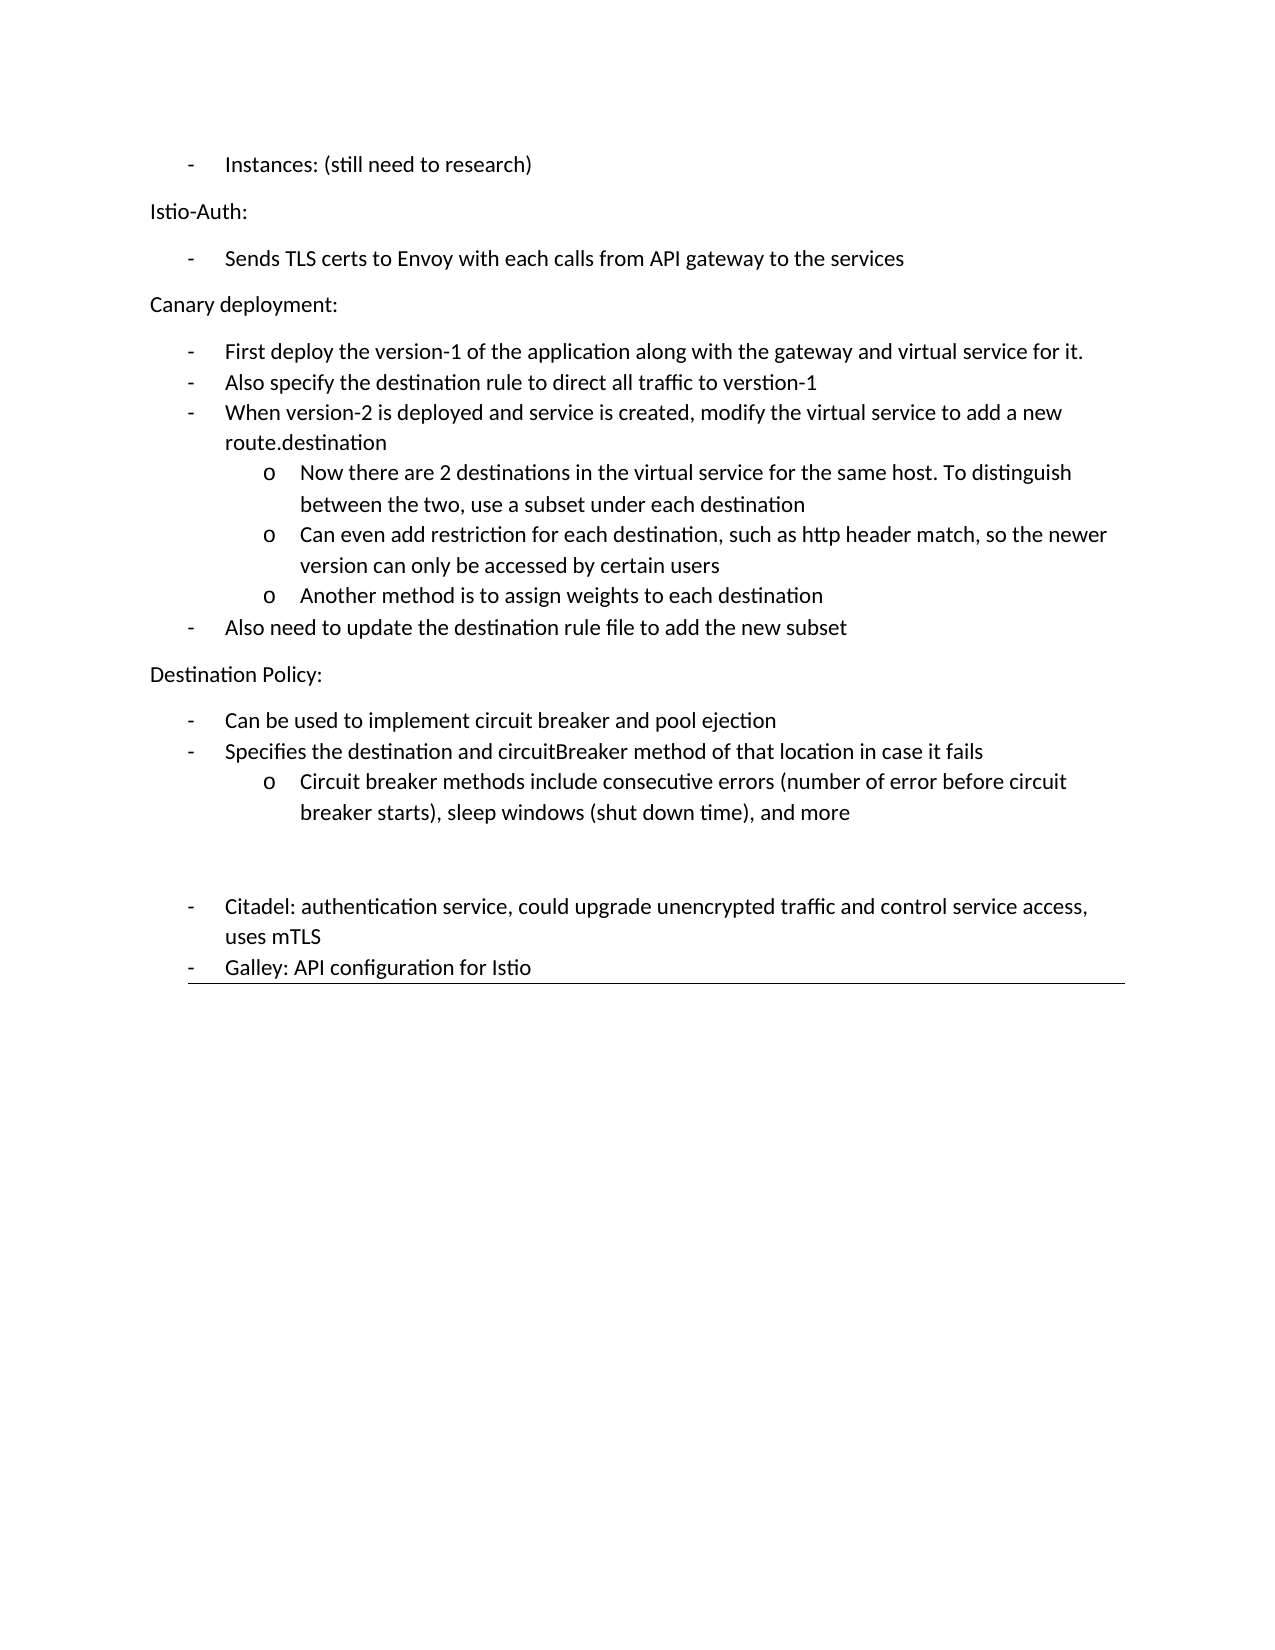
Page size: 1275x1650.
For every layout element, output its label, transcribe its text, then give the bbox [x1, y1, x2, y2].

text Canary deployment: [150, 291, 1125, 319]
list When version-2 is deployed and service is created, modify the virtual service to add a new route.destination [187, 398, 1125, 456]
text Destination Policy: [150, 660, 1125, 688]
text Istio-Auth: [150, 197, 1125, 225]
list Citadel: authentication service, could upgrade unencrypted traffic and control service access, uses mTLS [187, 892, 1125, 950]
list Instances: (still need to research) [187, 150, 1125, 178]
list Another method is to assign weights to each destination [262, 581, 1125, 611]
list Specifies the destination and circuitBreaker method of that location in case it fails [187, 737, 1125, 765]
list Also specify the destination rule to direct all traffic to verstion-1 [187, 368, 1125, 396]
list Galley: API configuration for Istio [187, 953, 1125, 984]
list Also need to update the destination rule file to add the new subset [187, 613, 1125, 641]
list First deploy the version-1 of the application along with the gateway and virtual service for it. [187, 337, 1125, 366]
list Circuit breaker methods include consecutive errors (number of error before circuit breaker starts), sleep windows (shut down time), and more [262, 767, 1125, 826]
list Now there are 2 destinations in the virtual service for the same host. To distinguish between the two, use a subset under each destination [262, 458, 1125, 518]
list Can be used to implement circuit breaker and pool ejection [187, 707, 1125, 735]
list Sends TLS certs to Envoy with each calls from API gateway to the services [187, 244, 1125, 272]
list Can even add restriction for each destination, such as http header match, so the newer version can only be accessed by certain users [262, 520, 1125, 579]
